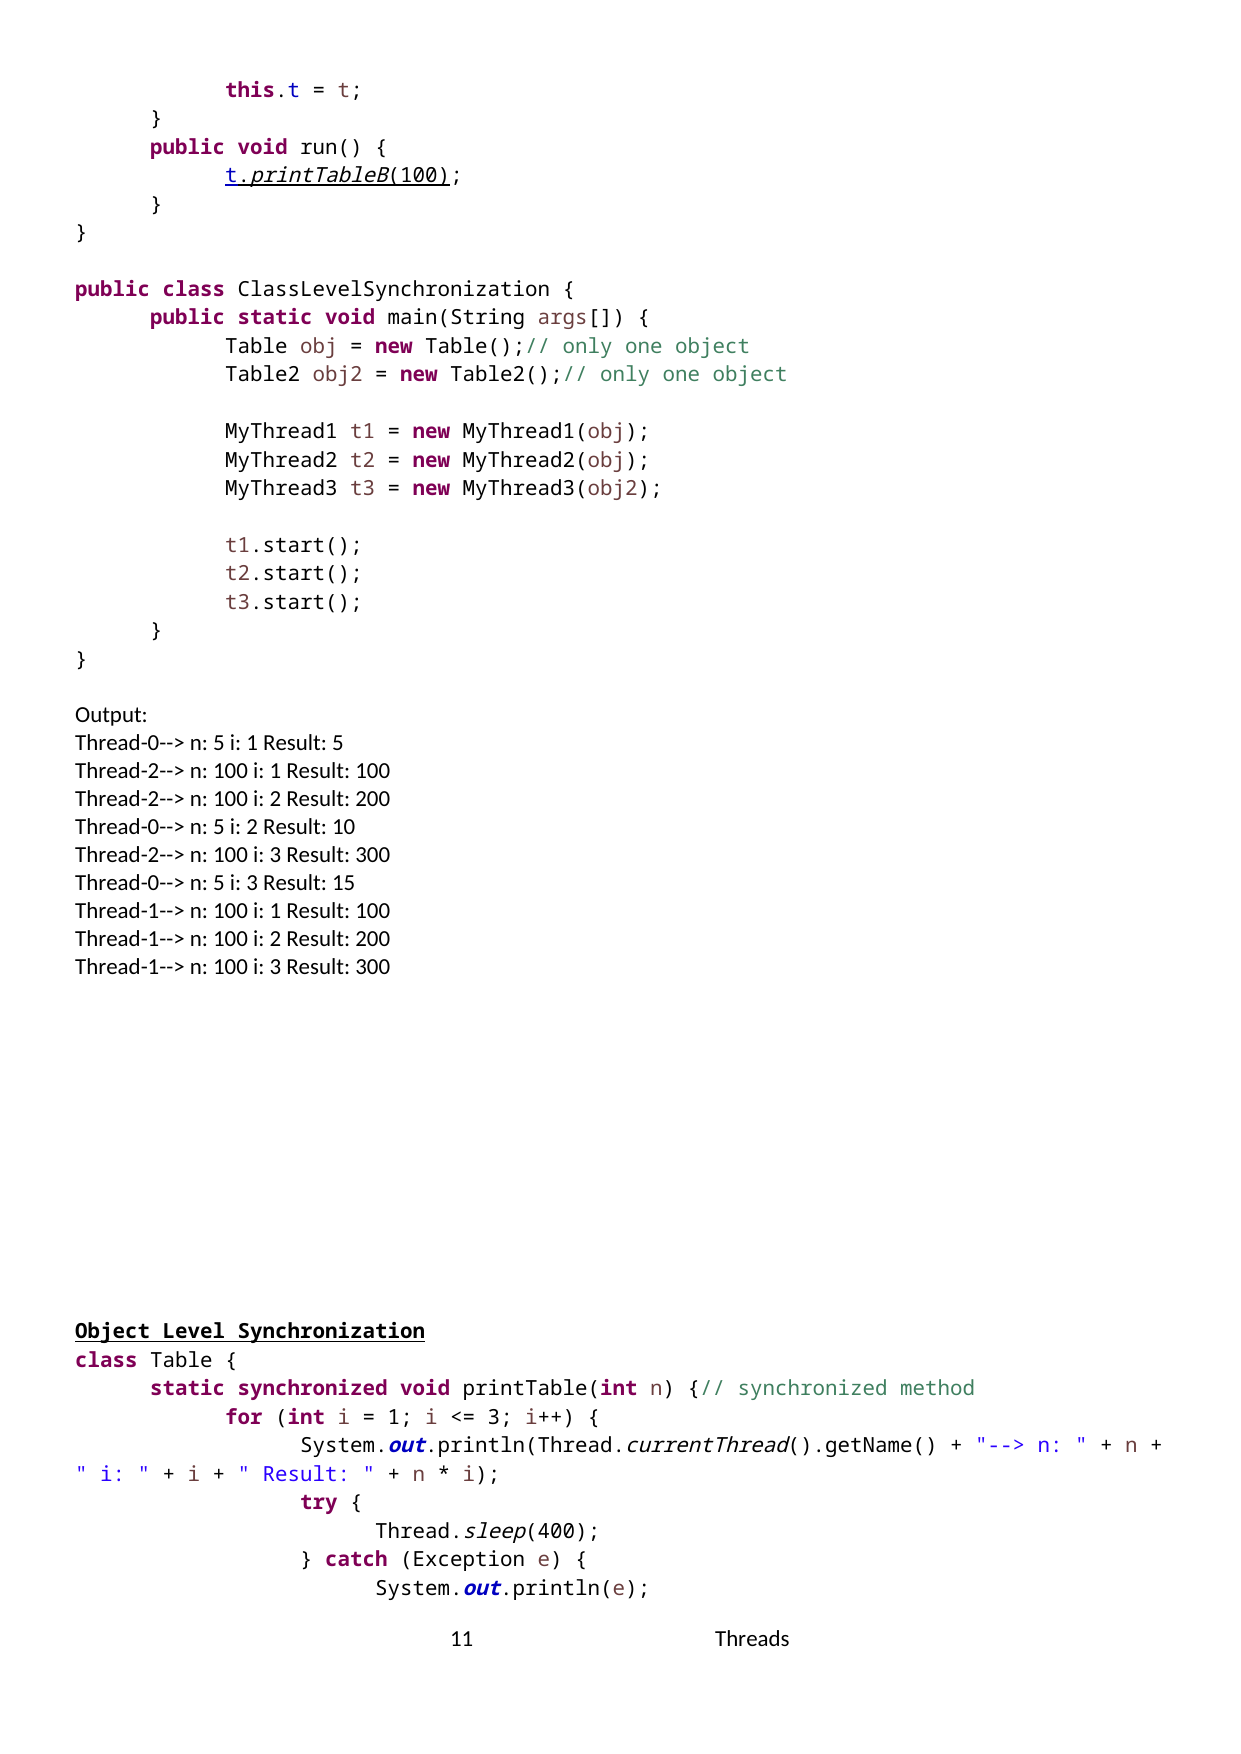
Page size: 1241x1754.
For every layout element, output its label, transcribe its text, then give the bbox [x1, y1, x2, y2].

text public void run() { [75, 132, 1165, 160]
text } catch (Exception e) { [75, 1544, 1165, 1573]
text try { [75, 1487, 1165, 1516]
text MyThread1 t1 = new MyThread1(obj); [75, 416, 1165, 445]
text Thread-2--> n: 100 i: 1 Result: 100 [75, 756, 1165, 784]
text Table obj = new Table();// only one object [75, 331, 1165, 359]
text t2.start(); [75, 558, 1165, 587]
text Thread-0--> n: 5 i: 1 Result: 5 [75, 728, 1165, 756]
text Thread-0--> n: 5 i: 3 Result: 15 [75, 868, 1165, 896]
text Output: [75, 700, 1165, 728]
text } [75, 189, 1165, 217]
text Table2 obj2 = new Table2();// only one object [75, 359, 1165, 388]
text Thread-2--> n: 100 i: 2 Result: 200 [75, 784, 1165, 812]
text Thread-2--> n: 100 i: 3 Result: 300 [75, 840, 1165, 868]
text Thread-1--> n: 100 i: 3 Result: 300 [75, 952, 1165, 980]
text } [75, 217, 1165, 246]
text } [75, 615, 1165, 644]
text } [75, 644, 1165, 672]
text Thread-1--> n: 100 i: 1 Result: 100 [75, 896, 1165, 924]
text class Table { [75, 1345, 1165, 1373]
text static synchronized void printTable(int n) {// synchronized method [75, 1373, 1165, 1402]
text MyThread2 t2 = new MyThread2(obj); [75, 445, 1165, 473]
text System.out.println(Thread.currentThread().getName() + "--> n: " + n + " i: " + i + " Result: " + n * i); [75, 1430, 1165, 1487]
text for (int i = 1; i <= 3; i++) { [75, 1402, 1165, 1430]
text this.t = t; [75, 75, 1165, 103]
text Thread.sleep(400); [75, 1516, 1165, 1544]
text public static void main(String args[]) { [75, 302, 1165, 331]
text Object Level Synchronization [75, 1317, 1165, 1345]
text Thread-0--> n: 5 i: 2 Result: 10 [75, 812, 1165, 840]
text t1.start(); [75, 530, 1165, 558]
text t3.start(); [75, 587, 1165, 615]
text public class ClassLevelSynchronization { [75, 274, 1165, 302]
text MyThread3 t3 = new MyThread3(obj2); [75, 473, 1165, 502]
text t.printTableB(100); [75, 160, 1165, 189]
text System.out.println(e); [75, 1573, 1165, 1601]
text } [75, 103, 1165, 132]
text Thread-1--> n: 100 i: 2 Result: 200 [75, 924, 1165, 952]
